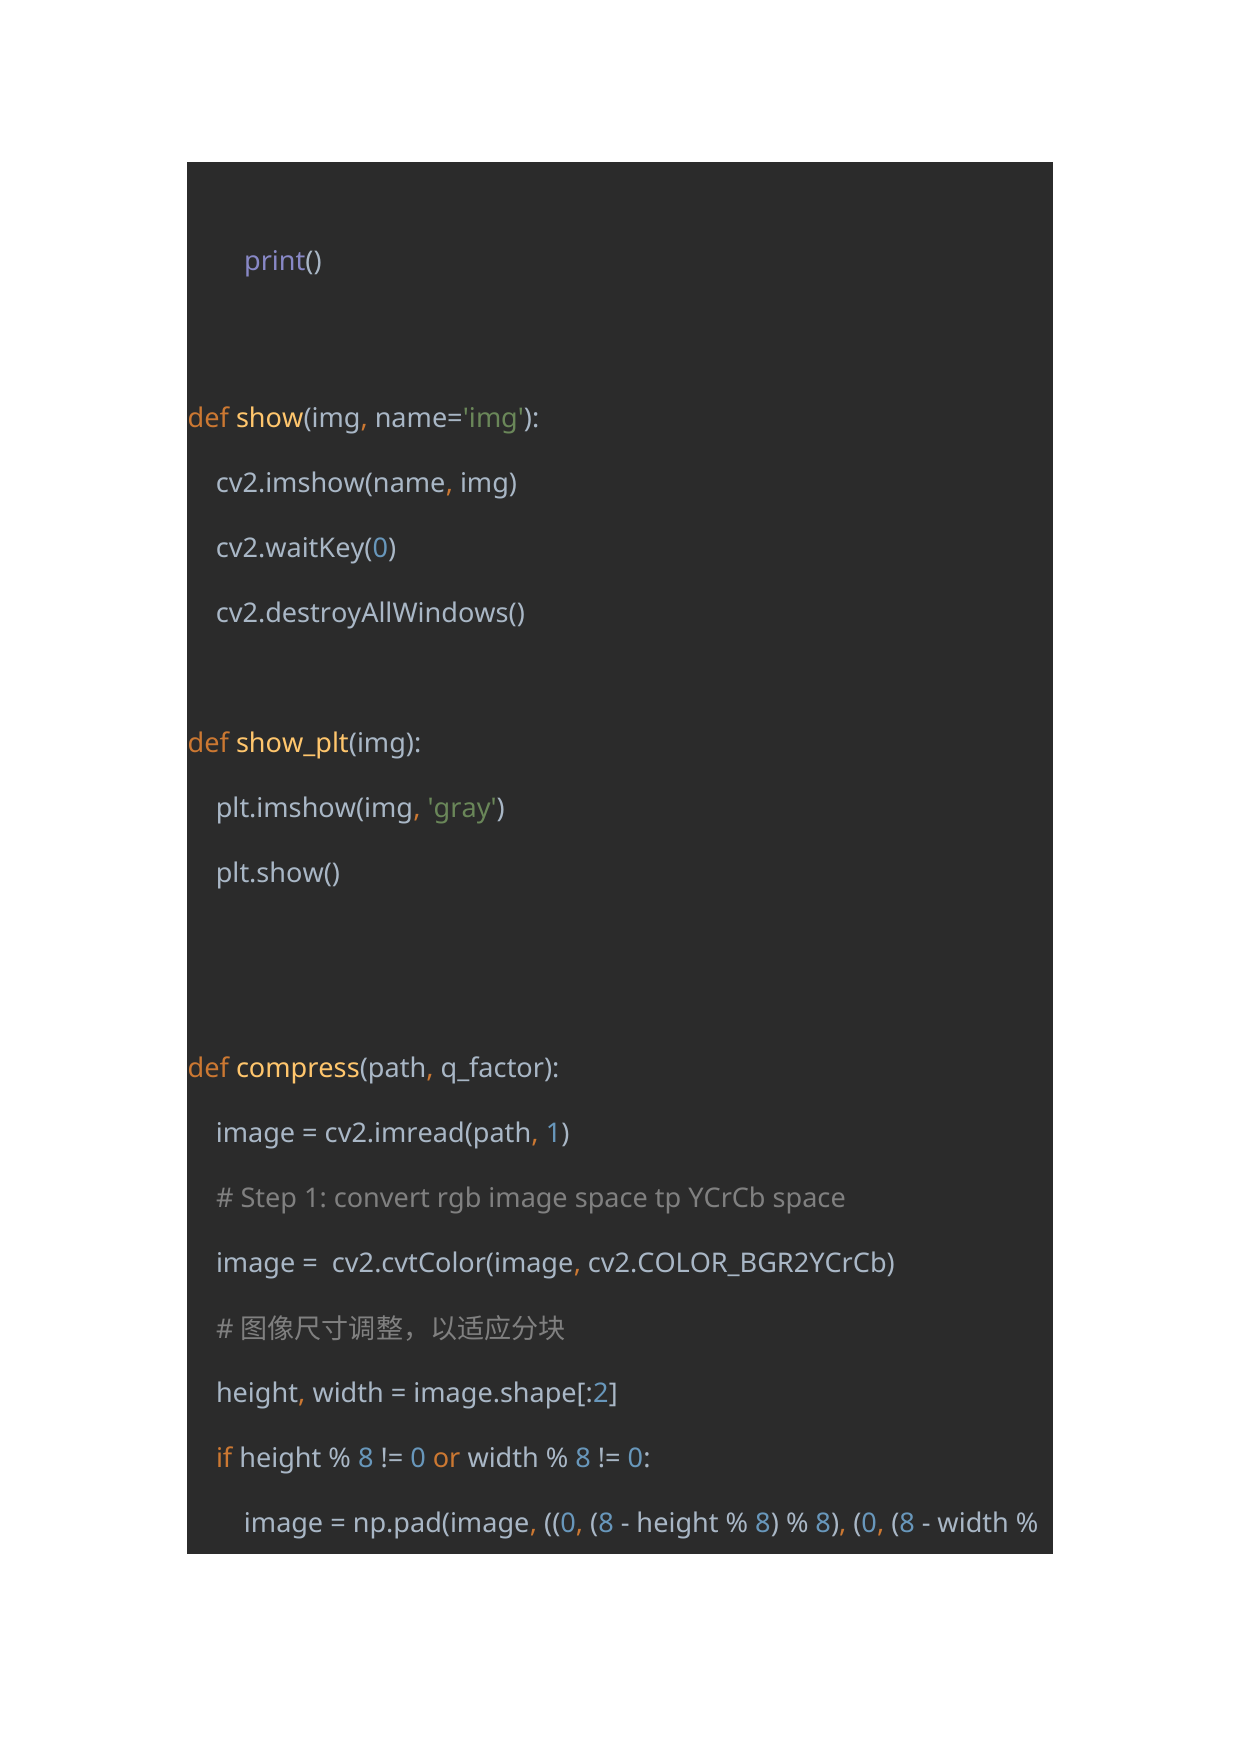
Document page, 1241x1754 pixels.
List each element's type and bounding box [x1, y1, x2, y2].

text [187, 319, 1053, 1554]
text [187, 162, 1053, 292]
